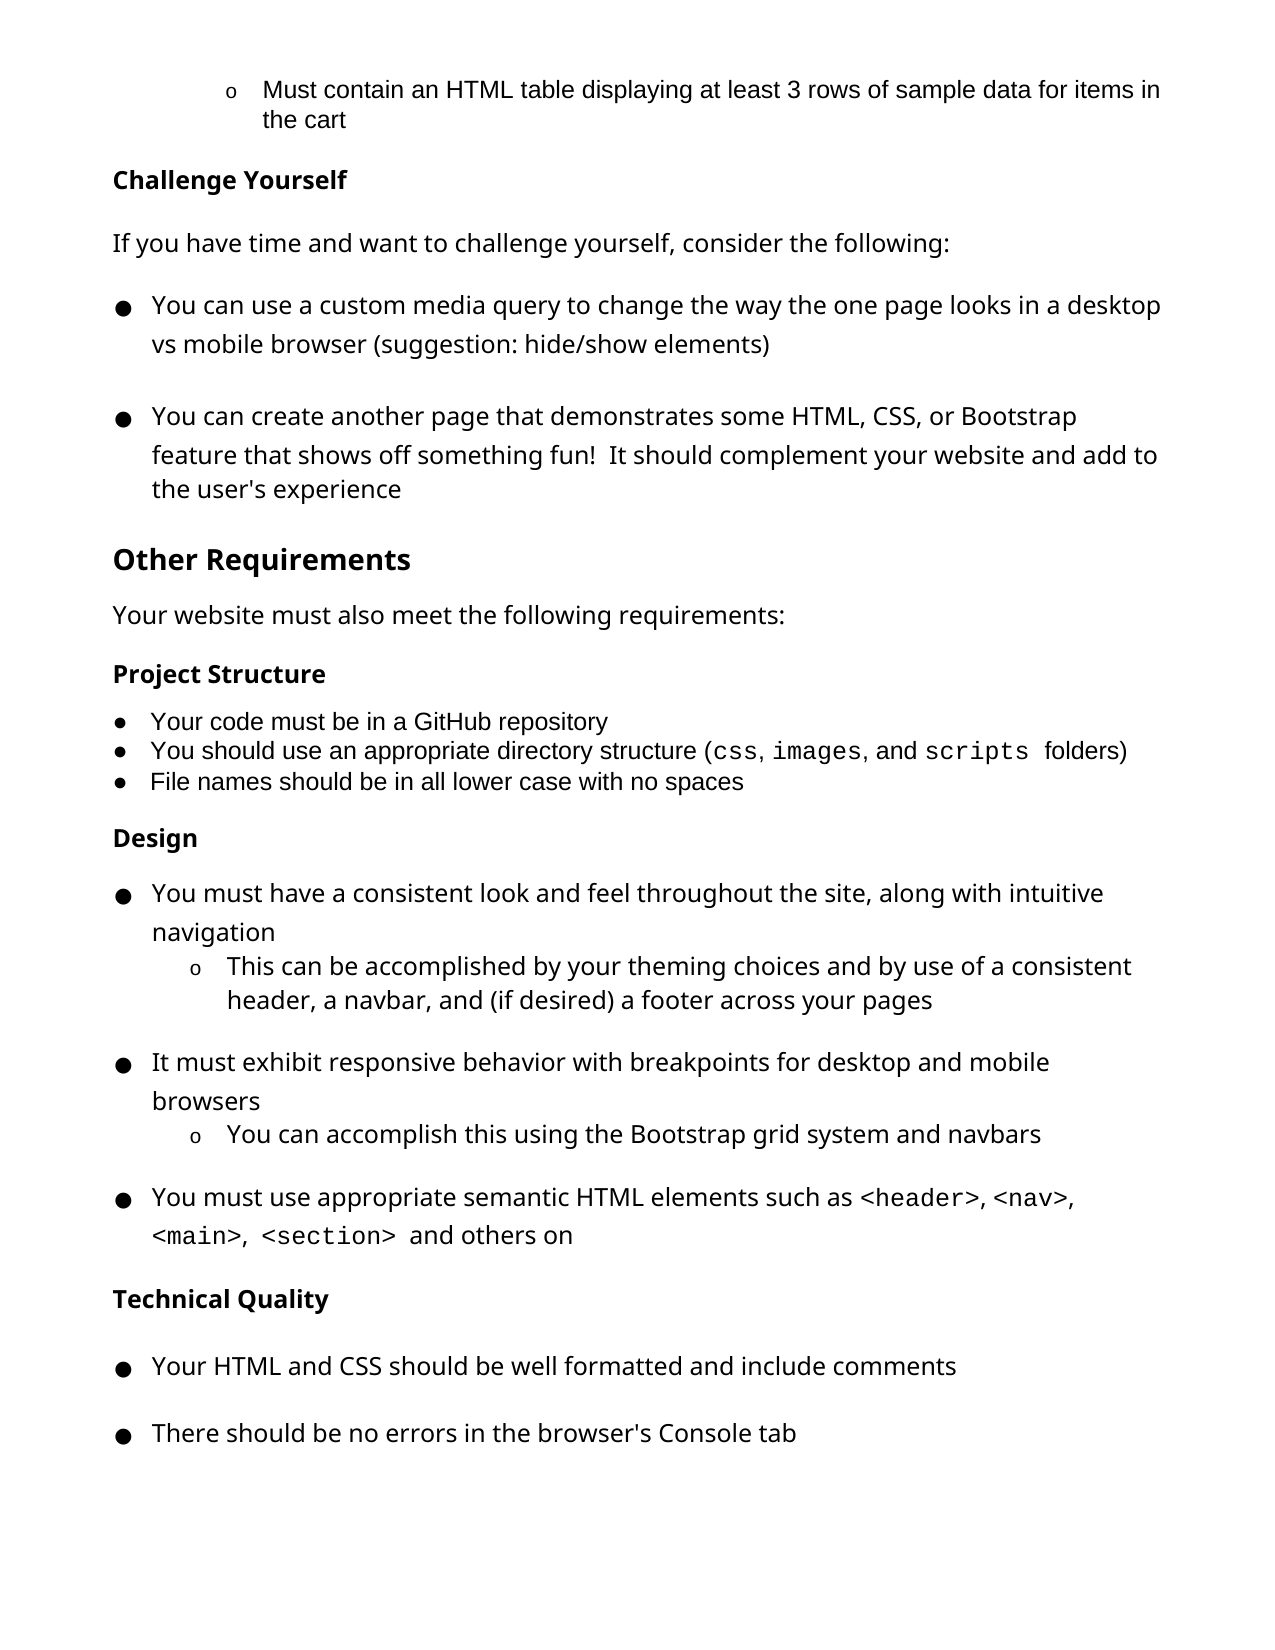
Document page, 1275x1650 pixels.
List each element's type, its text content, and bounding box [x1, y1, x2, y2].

list File names should be in all lower case with no spaces [112, 767, 1162, 796]
text Technical Quality [112, 1281, 1162, 1316]
text If you have time and want to challenge yourself, consider the following: [112, 226, 1162, 284]
list You must use appropriate semantic HTML elements such as <header>, <nav>, <main>, <section> and others on [114, 1175, 1162, 1252]
list You can accomplish this using the Bootstrap grid system and navbars [189, 1117, 1162, 1175]
text Project Structure [112, 657, 1162, 691]
text Design [112, 821, 1162, 855]
text Other Requirements [112, 539, 1162, 579]
list Your HTML and CSS should be well formatted and include comments [114, 1345, 1162, 1411]
list You can use a custom media query to change the way the one page looks in a desktop vs mobile browser (suggestion: hide/show elements) [114, 284, 1162, 361]
list This can be accomplished by your theming choices and by use of a consistent header, a navbar, and (if desired) a footer across your pages [189, 948, 1162, 1040]
list Your code must be in a GitHub repository [112, 707, 1162, 736]
list You can create another page that demonstrates some HTML, CSS, or Bootstrap feature that shows off something fun! It should complement your website and add to the user's experience [114, 395, 1162, 530]
text Your website must also meet the following requirements: [112, 597, 1162, 632]
text Challenge Yourself [112, 163, 1162, 197]
list You should use an appropriate directory structure (css, images, and scripts folders) [112, 736, 1162, 767]
list You must have a consistent look and feel throughout the site, along with intuitive navigation [114, 871, 1162, 948]
list There should be no errors in the browser's Console tab [114, 1411, 1162, 1454]
list Must contain an HTML table displaying at least 3 rows of sample data for items in the cart [225, 75, 1162, 133]
list It must exhibit responsive behavior with breakpoints for desktop and mobile browsers [114, 1040, 1162, 1117]
